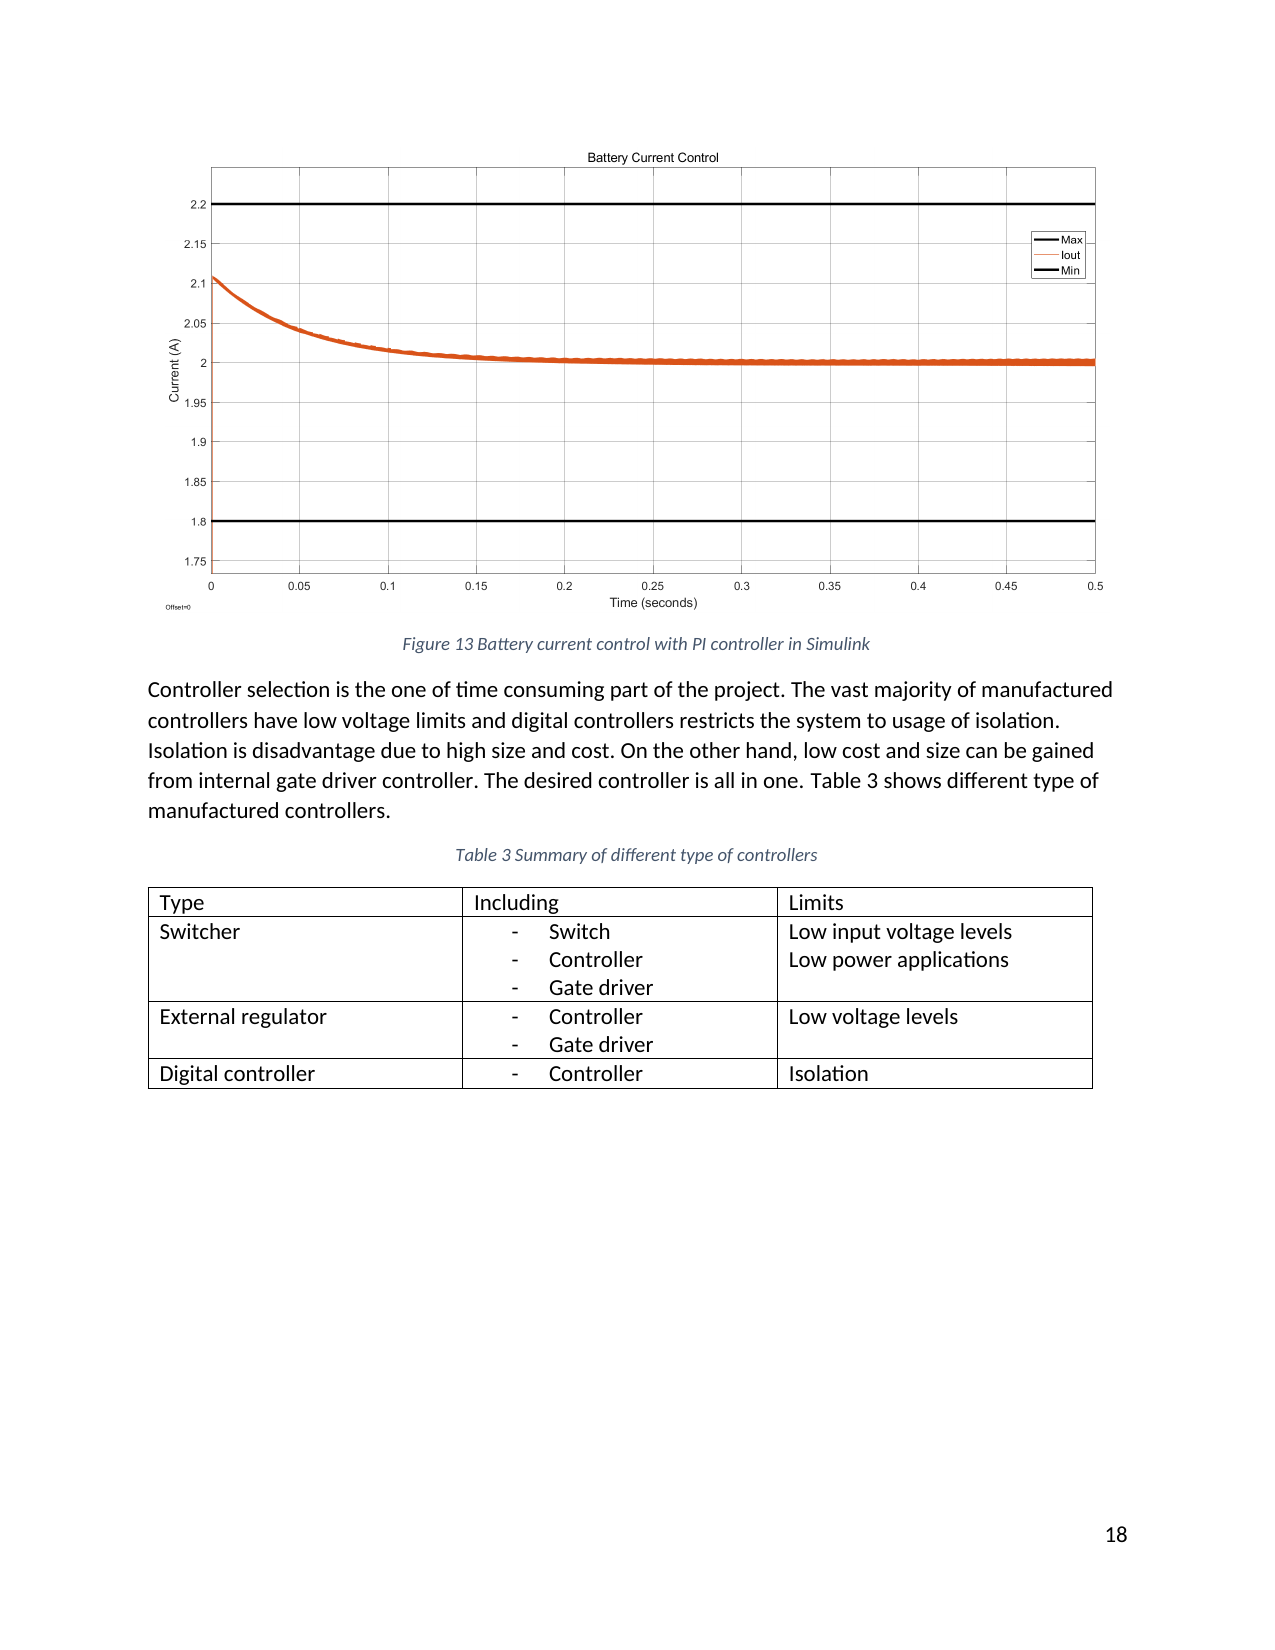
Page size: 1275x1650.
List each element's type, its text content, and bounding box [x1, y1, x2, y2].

table_cell External regulator [149, 1002, 462, 1058]
table_header Limits [778, 888, 1092, 916]
text Figure 13 Battery current control with PI controller in Simulink [148, 632, 1127, 655]
text Controller selection is the one of time consuming part of the project. The vast majority of manufactured controllers have low voltage limits and digital controllers restricts the system to usage of isolation. Isolation is disadvantage due to high size and cost. On the other hand, low cost and size can be gained from internal gate driver controller. The desired controller is all in one. Table 3 shows different type of manufactured controllers. [148, 676, 1127, 824]
table_cell Controller Gate driver [463, 1002, 777, 1058]
table_cell Switch Controller Gate driver [463, 917, 777, 1001]
table_cell Controller [463, 1059, 777, 1087]
table_cell Switcher [149, 917, 462, 1001]
table_cell Digital controller [149, 1059, 462, 1087]
table_header Type [149, 888, 462, 916]
table_cell Low voltage levels [778, 1002, 1092, 1058]
table_header Including [463, 888, 777, 916]
table_cell Isolation [778, 1059, 1092, 1087]
picture [165, 147, 1111, 613]
text Table 3 Summary of different type of controllers [148, 843, 1127, 866]
table_cell Low input voltage levels Low power applications [778, 917, 1092, 1001]
